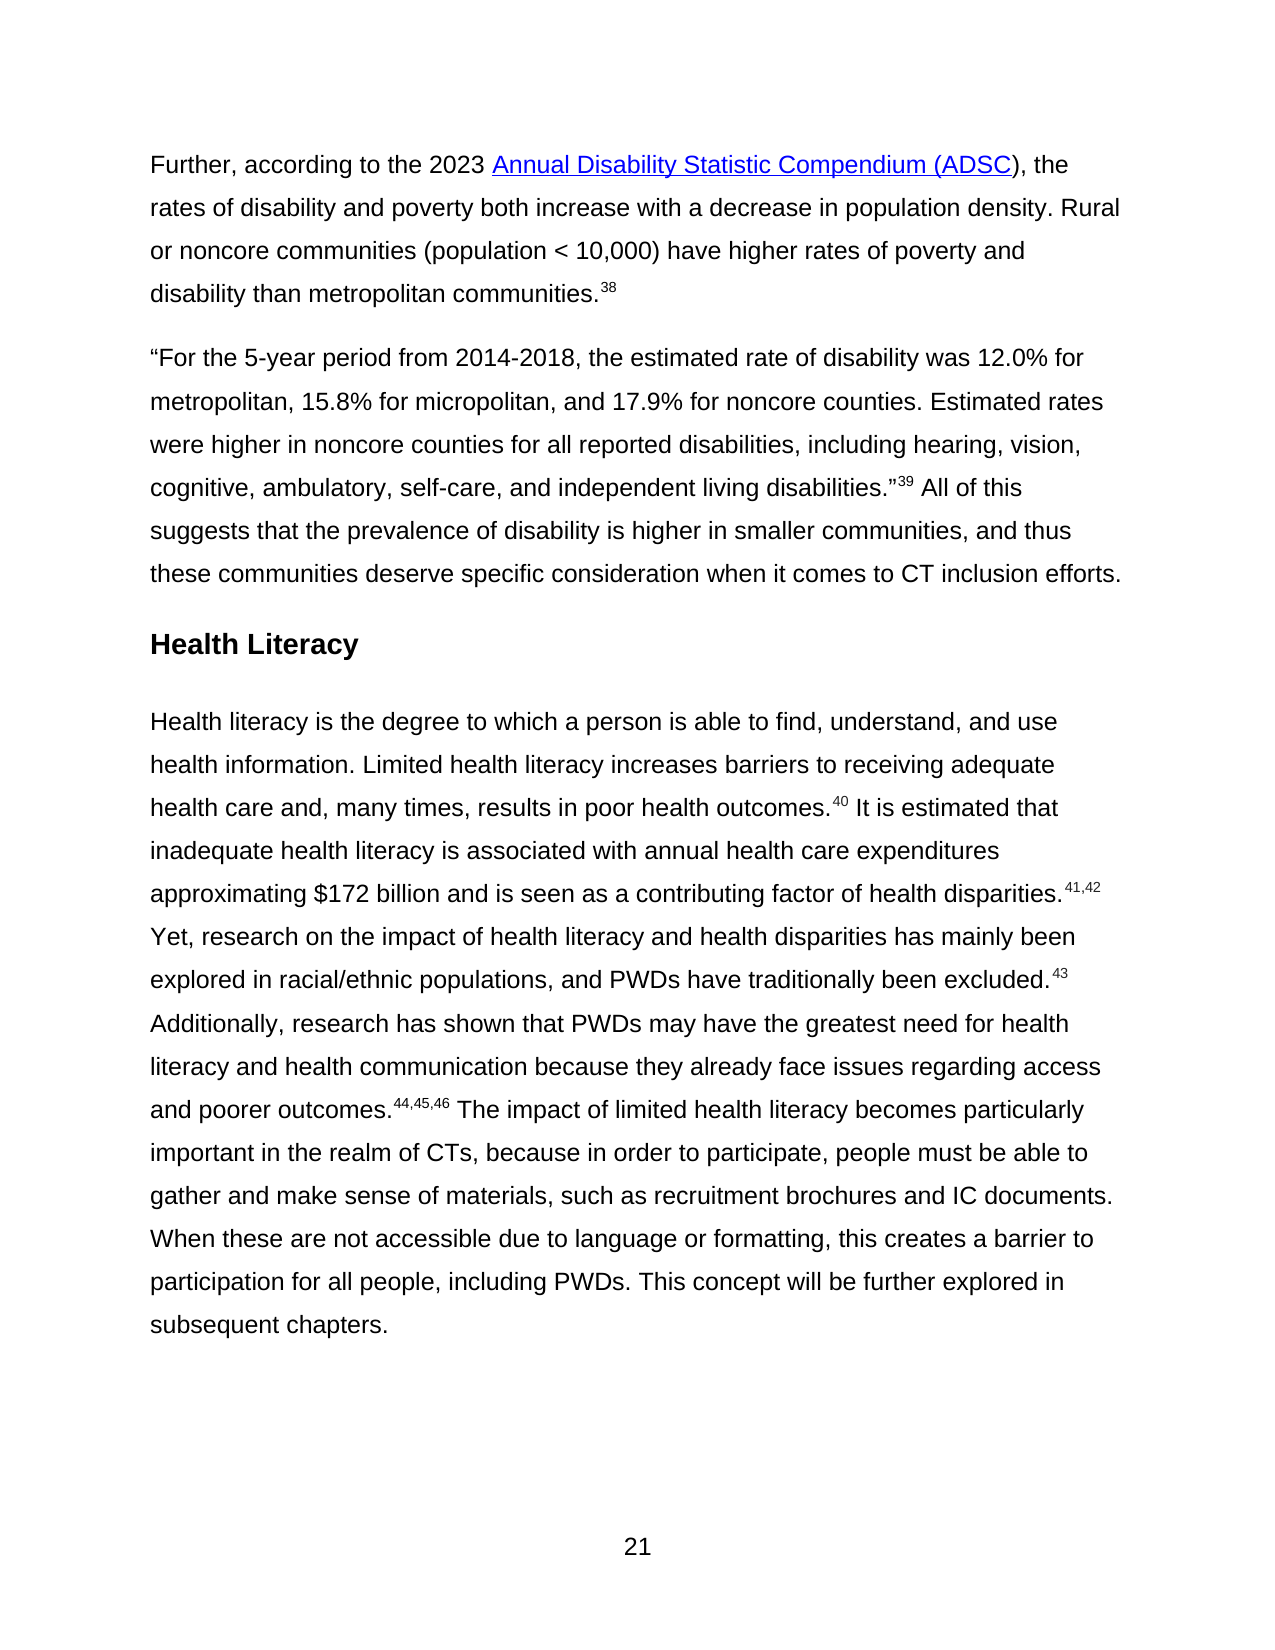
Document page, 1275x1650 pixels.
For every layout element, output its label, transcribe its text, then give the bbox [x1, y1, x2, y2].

subtitle Health Literacy [150, 627, 1125, 661]
text Health literacy is the degree to which a person is able to find, understand, and use health information. Limited health literacy increases barriers to receiving adequate health care and, many times, results in poor health outcomes. It is estimated that inadequate health literacy is associated with annual health care expenditures approximating $172 billion and is seen as a contributing factor of health disparities., Yet, research on the impact of health literacy and health disparities has mainly been explored in racial/ethnic populations, and PWDs have traditionally been excluded. Additionally, research has shown that PWDs may have the greatest need for health literacy and health communication because they already face issues regarding access and poorer outcomes.,, The impact of limited health literacy becomes particularly important in the realm of CTs, because in order to participate, people must be able to gather and make sense of materials, such as recruitment brochures and IC documents. When these are not accessible due to language or formatting, this creates a barrier to participation for all people, including PWDs. This concept will be further explored in subsequent chapters. [150, 707, 1125, 1339]
text “For the 5-year period from 2014-2018, the estimated rate of disability was 12.0% for metropolitan, 15.8% for micropolitan, and 17.9% for noncore counties. Estimated rates were higher in noncore counties for all reported disabilities, including hearing, vision, cognitive, ambulatory, self-care, and independent living disabilities.” All of this suggests that the prevalence of disability is higher in smaller communities, and thus these communities deserve specific consideration when it comes to CT inclusion efforts. [150, 343, 1125, 588]
text Further, according to the 2023 Annual Disability Statistic Compendium (ADSC), the rates of disability and poverty both increase with a decrease in population density. Rural or noncore communities (population < 10,000) have higher rates of poverty and disability than metropolitan communities. [150, 150, 1125, 308]
